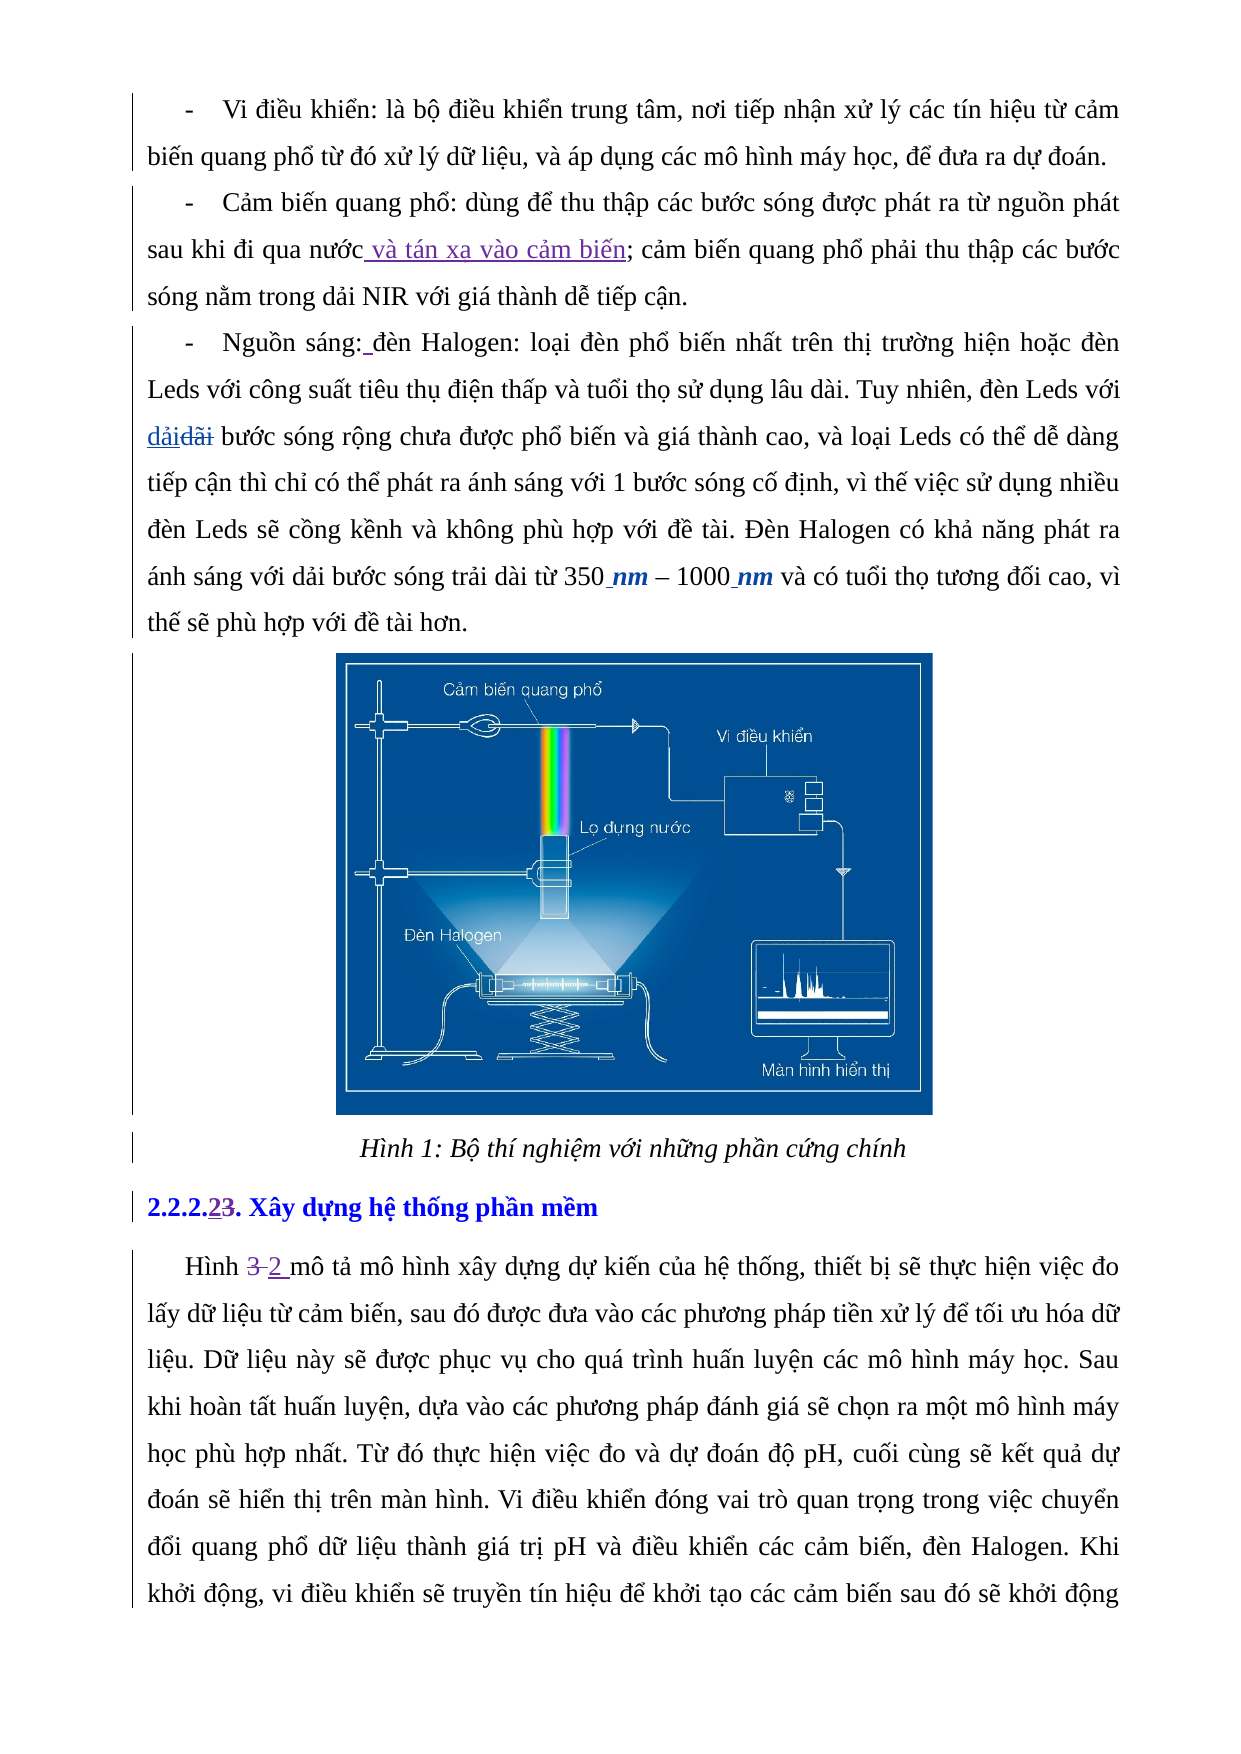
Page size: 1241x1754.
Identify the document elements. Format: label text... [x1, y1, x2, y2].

picture [336, 653, 933, 1115]
list Nguồn sáng:đèn Halogen: loại đèn phổ biến nhất trên thị trường hiện hoặc đèn Leds với công suất tiêu thụ điện thấp và tuổi thọ sử dụng lâu dài. Tuy nhiên, đèn Leds với bước sóng rộng chưa được phổ biến và giá thành cao, và loại Leds có thể dễ dàng tiếp cận thì chỉ có thể phát ra ánh sáng với 1 bước sóng cố định, vì thế việc sử dụng nhiều đèn Leds sẽ cồng kềnh và không phù hợp với đề tài. Đèn Halogen có khả năng phát ra ánh sáng với dải bước sóng trải dài từ 350nm – 1000nm và có tuổi thọ tương đối cao, vì thế sẽ phù hợp với đề tài hơn. [147, 326, 1122, 637]
list Cảm biến quang phổ: dùng để thu thập các bước sóng được phát ra từ nguồn phát sau khi đi qua nước; cảm biến quang phổ phải thu thập các bước sóng nằm trong dải NIR với giá thành dễ tiếp cận. [147, 186, 1122, 311]
text 2.2.2.. Xây dựng hệ thống phần mềm [147, 1191, 1122, 1222]
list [147, 1250, 1122, 1608]
list Hình 1: Bộ thí nghiệm với những phần cứng chính [147, 1132, 1122, 1163]
list Vi điều khiển: là bộ điều khiển trung tâm, nơi tiếp nhận xử lý các tín hiệu từ cảm biến quang phổ từ đó xử lý dữ liệu, và áp dụng các mô hình máy học, để đưa ra dự đoán. [147, 93, 1122, 171]
